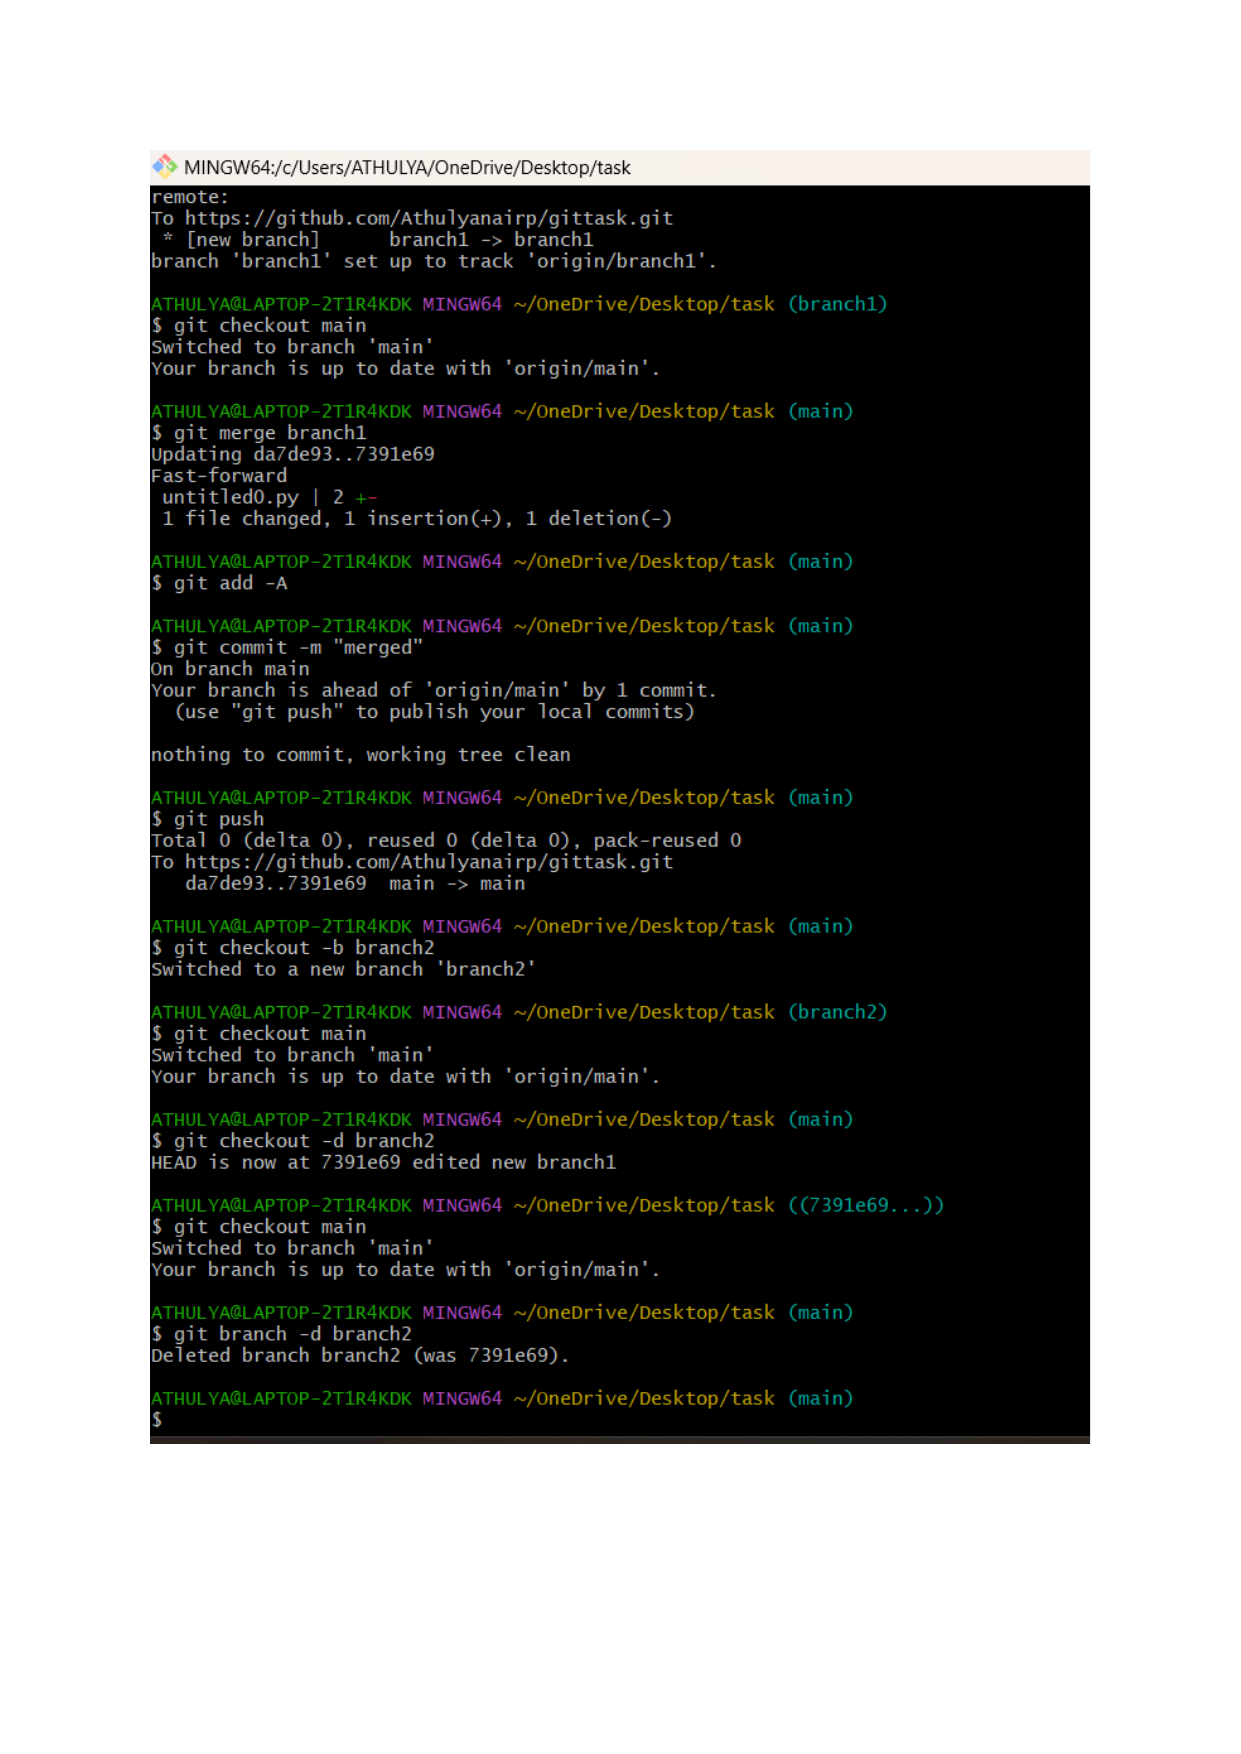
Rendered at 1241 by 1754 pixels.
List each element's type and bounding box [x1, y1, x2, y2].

picture [150, 150, 1091, 1444]
